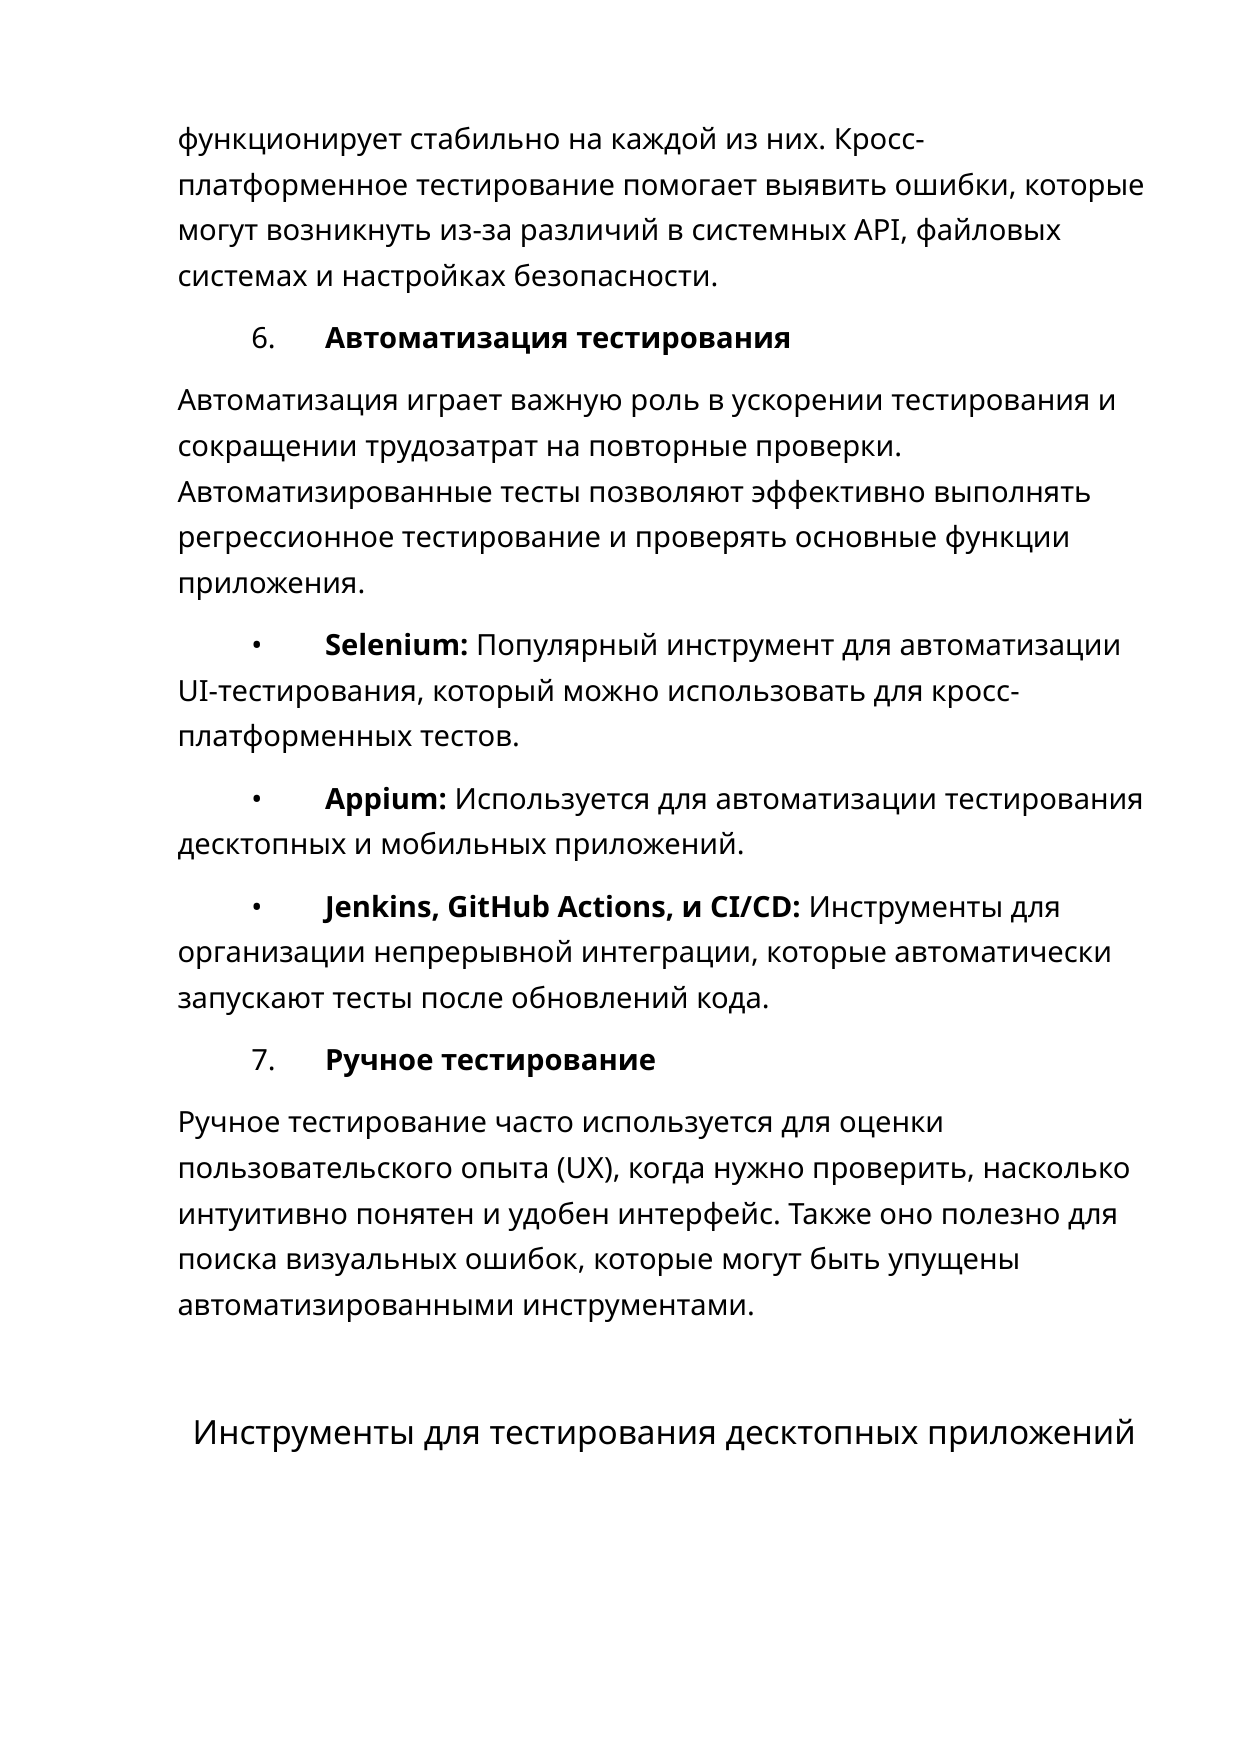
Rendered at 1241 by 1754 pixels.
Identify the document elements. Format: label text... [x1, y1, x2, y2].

text 7. Ручное тестирование [177, 1039, 1152, 1079]
text • Selenium: Популярный инструмент для автоматизации UI-тестирования, который можно использовать для кросс-платформенных тестов. [177, 624, 1152, 755]
subtitle Инструменты для тестирования десктопных приложений [177, 1409, 1152, 1454]
text 6. Автоматизация тестирования [177, 317, 1152, 357]
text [177, 118, 1152, 295]
text • Jenkins, GitHub Actions, и CI/CD: Инструменты для организации непрерывной интеграции, которые автоматически запускают тесты после обновлений кода. [177, 886, 1152, 1017]
text • Appium: Используется для автоматизации тестирования десктопных и мобильных приложений. [177, 778, 1152, 863]
text Ручное тестирование часто используется для оценки пользовательского опыта (UX), когда нужно проверить, насколько интуитивно понятен и удобен интерфейс. Также оно полезно для поиска визуальных ошибок, которые могут быть упущены автоматизированными инструментами. [177, 1102, 1152, 1324]
text Автоматизация играет важную роль в ускорении тестирования и сокращении трудозатрат на повторные проверки. Автоматизированные тесты позволяют эффективно выполнять регрессионное тестирование и проверять основные функции приложения. [177, 379, 1152, 602]
